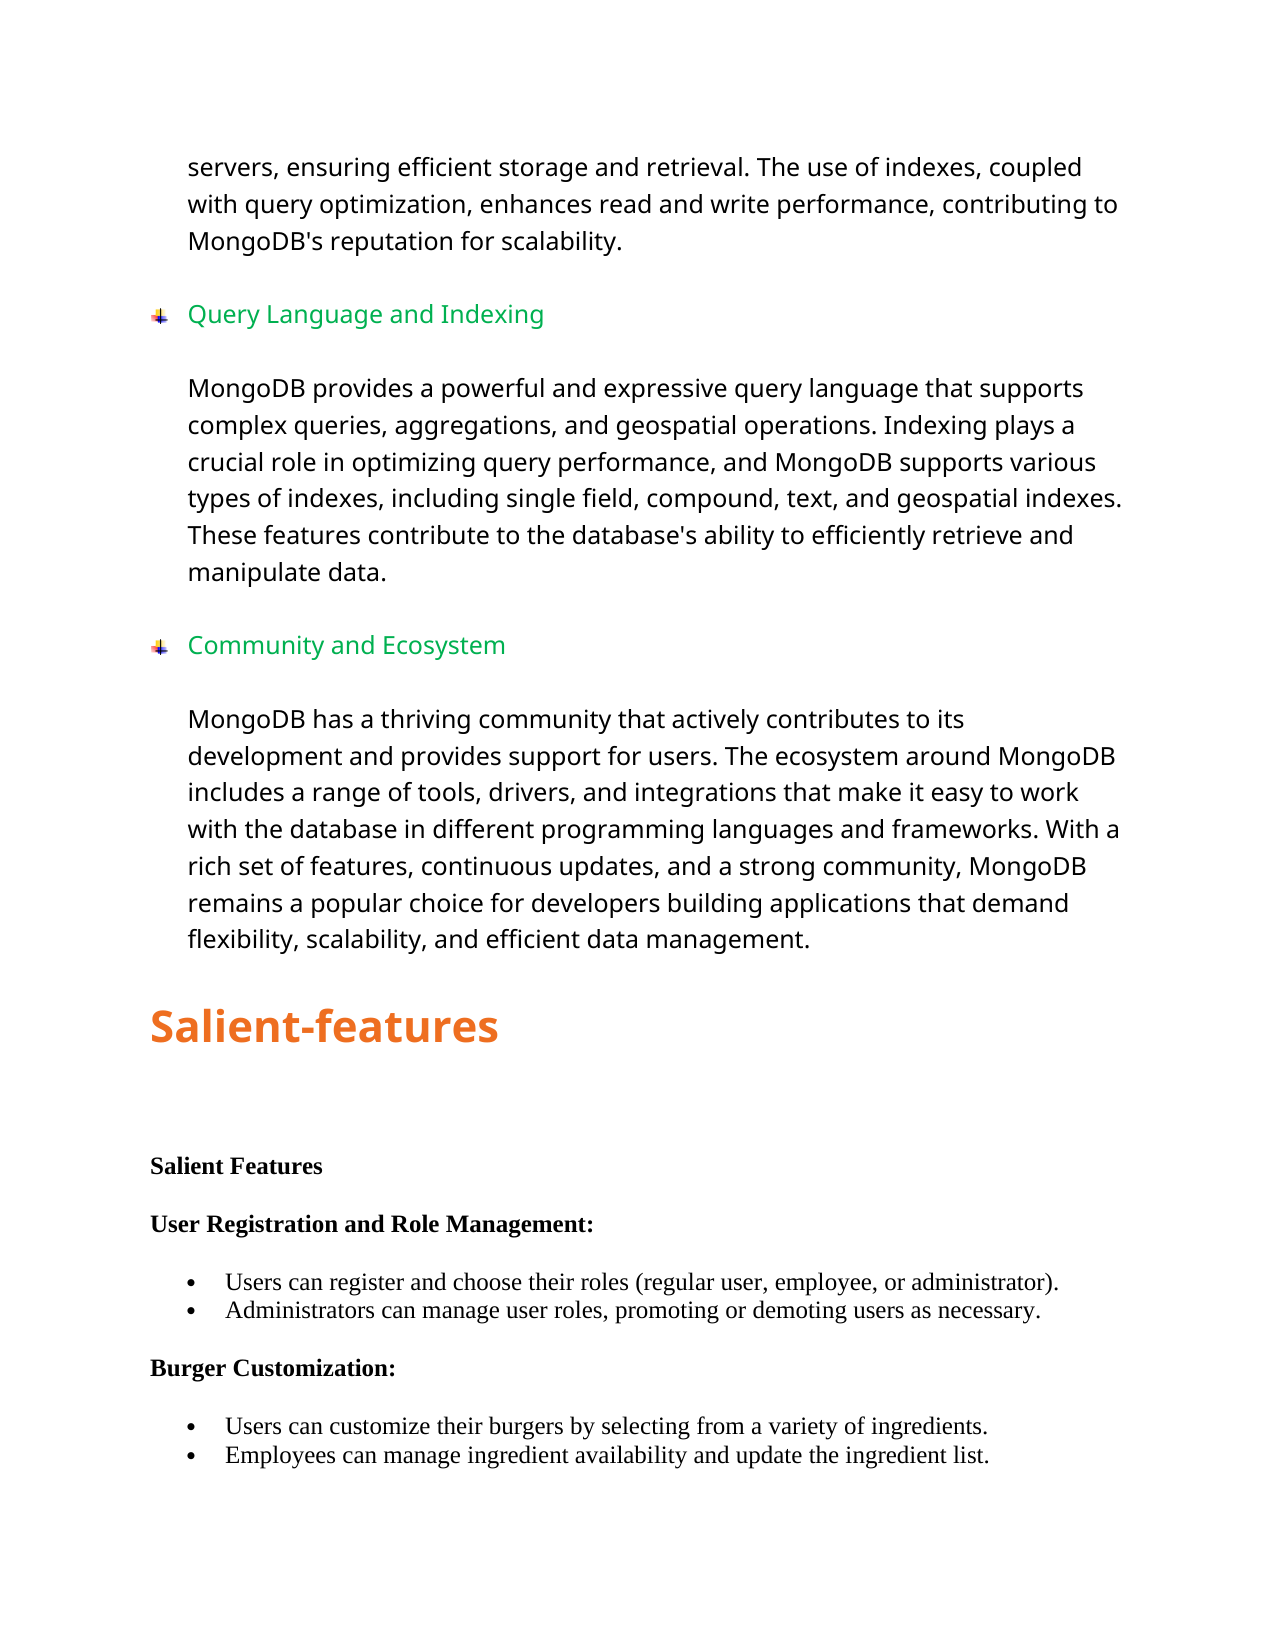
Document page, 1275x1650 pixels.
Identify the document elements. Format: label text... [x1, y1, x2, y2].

list Community and Ecosystem [150, 628, 1125, 662]
picture [151, 307, 168, 324]
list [187, 150, 1125, 258]
list Users can register and choose their roles (regular user, employee, or administrator). [187, 1267, 1125, 1296]
text User Registration and Role Management: [150, 1209, 1125, 1238]
list Employees can manage ingredient availability and update the ingredient list. [187, 1440, 1125, 1469]
list MongoDB provides a powerful and expressive query language that supports complex queries, aggregations, and geospatial operations. Indexing plays a crucial role in optimizing query performance, and MongoDB supports various types of indexes, including single field, compound, text, and geospatial indexes. These features contribute to the database's ability to efficiently retrieve and manipulate data. [187, 371, 1125, 588]
list Users can customize their burgers by selecting from a variety of ingredients. [187, 1411, 1125, 1440]
text Salient Features [150, 1151, 1125, 1180]
list Query Language and Indexing [150, 297, 1125, 331]
list Administrators can manage user roles, promoting or demoting users as necessary. [187, 1296, 1125, 1324]
list MongoDB has a thriving community that actively contributes to its development and provides support for users. The ecosystem around MongoDB includes a range of tools, drivers, and integrations that make it easy to work with the database in different programming languages and frameworks. With a rich set of features, continuous updates, and a strong community, MongoDB remains a popular choice for developers building applications that demand flexibility, scalability, and efficient data management. [187, 702, 1125, 956]
subtitle Salient-features [150, 996, 1125, 1055]
picture [151, 638, 168, 655]
text Burger Customization: [150, 1353, 1125, 1382]
